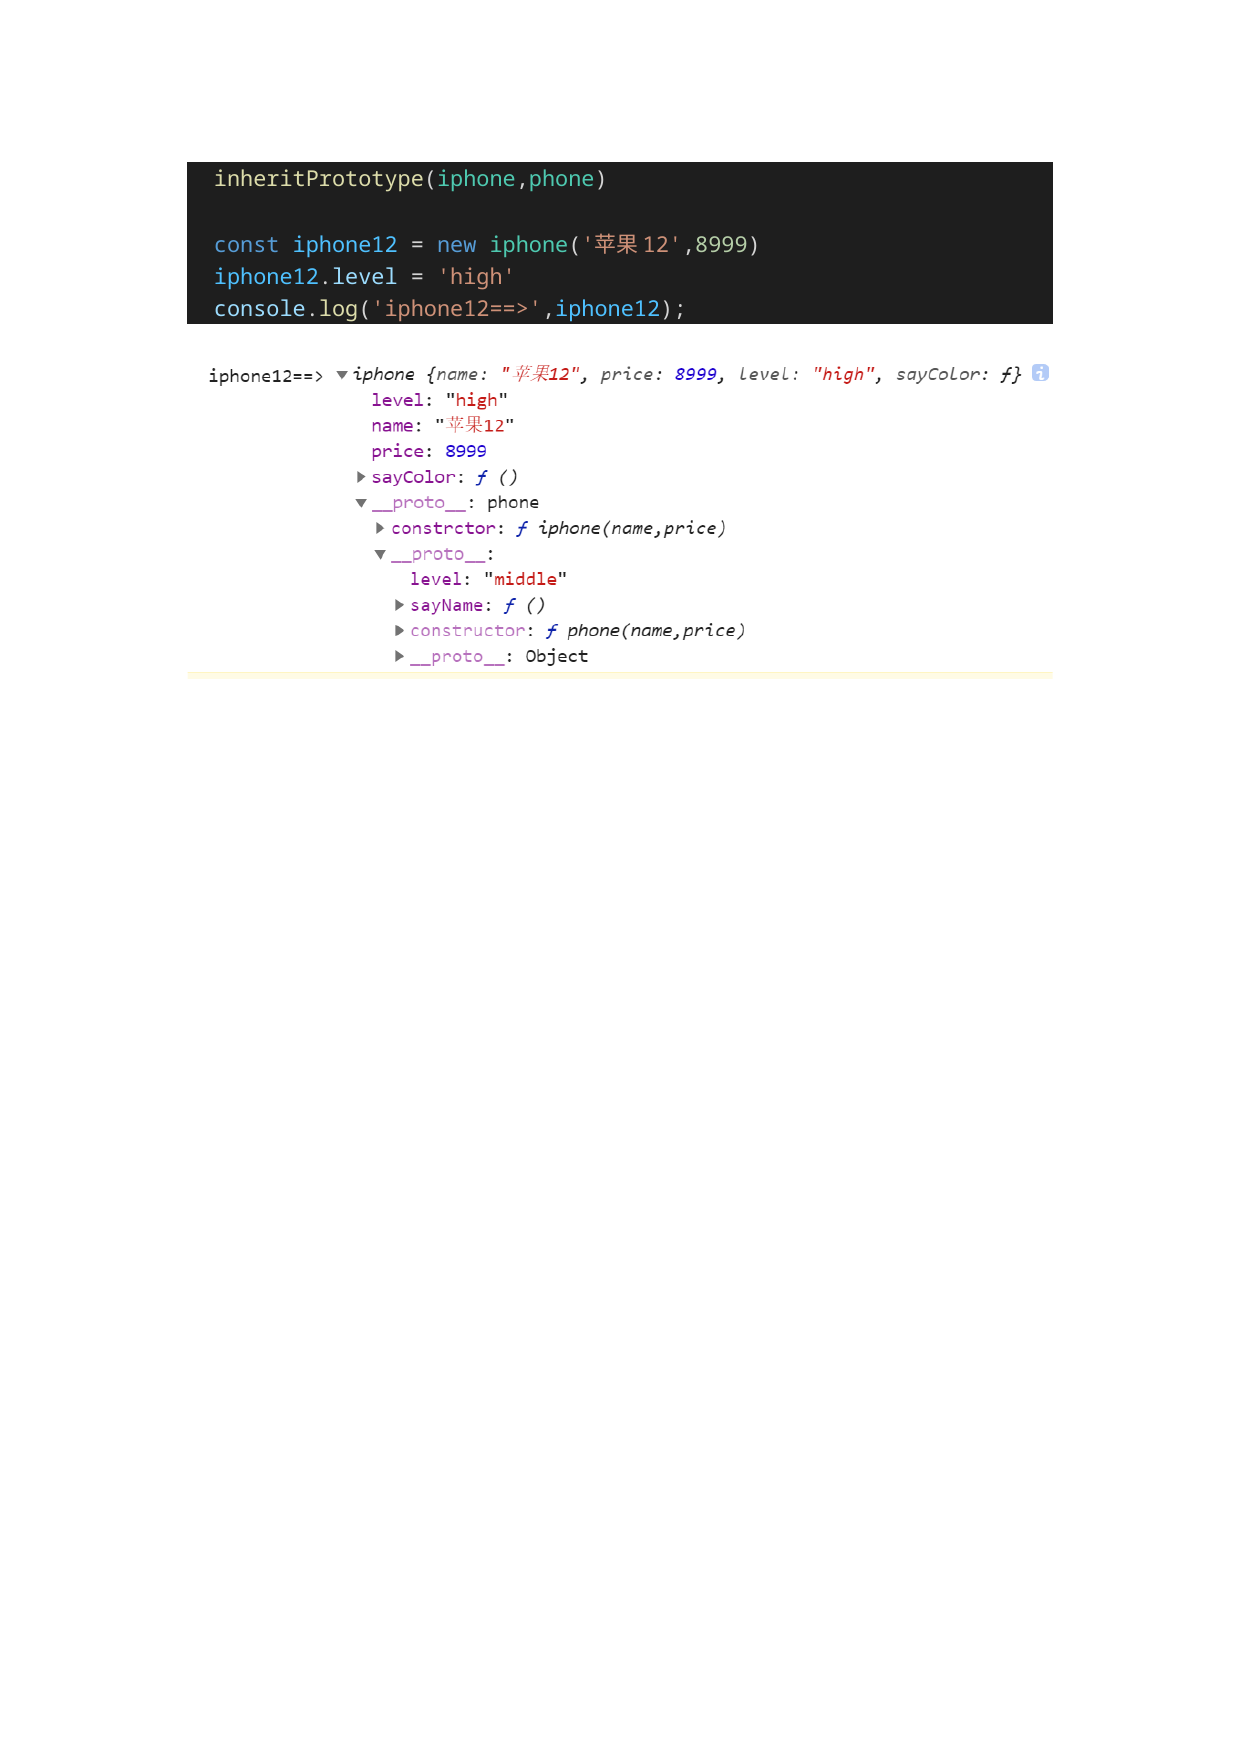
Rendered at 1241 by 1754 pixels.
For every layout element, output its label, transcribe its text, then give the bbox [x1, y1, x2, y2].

text inheritPrototype(iphone,phone) [187, 162, 1053, 194]
text console.log('iphone12==>',iphone12); [187, 292, 1053, 324]
text iphone12.level = 'high' [187, 259, 1053, 292]
text const iphone12 = new iphone('苹果12',8999) [187, 227, 1053, 259]
picture [187, 357, 1053, 679]
